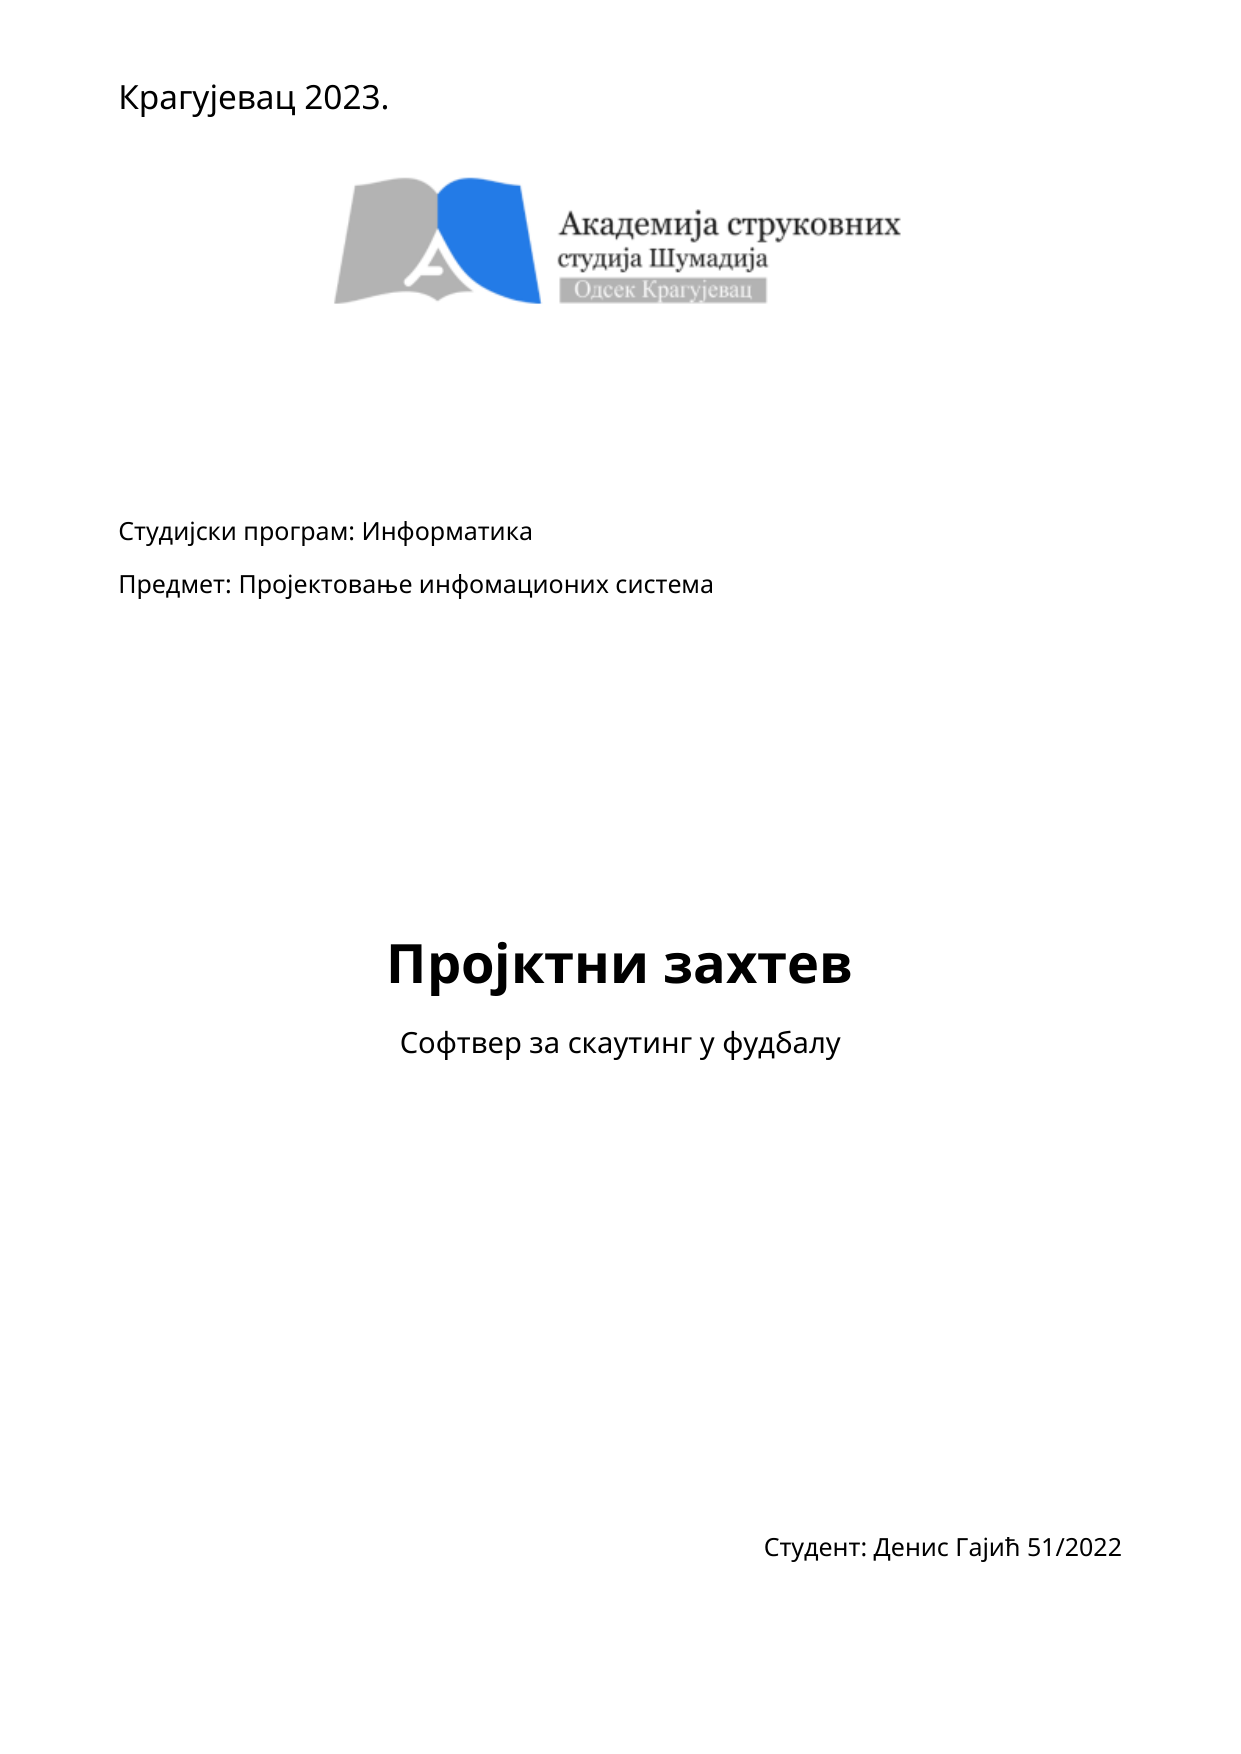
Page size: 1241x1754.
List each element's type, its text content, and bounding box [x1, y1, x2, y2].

text Предмет: Пројектовање инфомационих система [118, 567, 1122, 601]
subtitle Пројктни захтев [118, 926, 1122, 999]
text Студијски програм: Информатика [118, 513, 1122, 547]
picture [322, 153, 918, 359]
text Софтвер за скаутинг у фудбалу [118, 1022, 1122, 1062]
text Студент: Денис Гајић 51/2022 [118, 1530, 1122, 1564]
